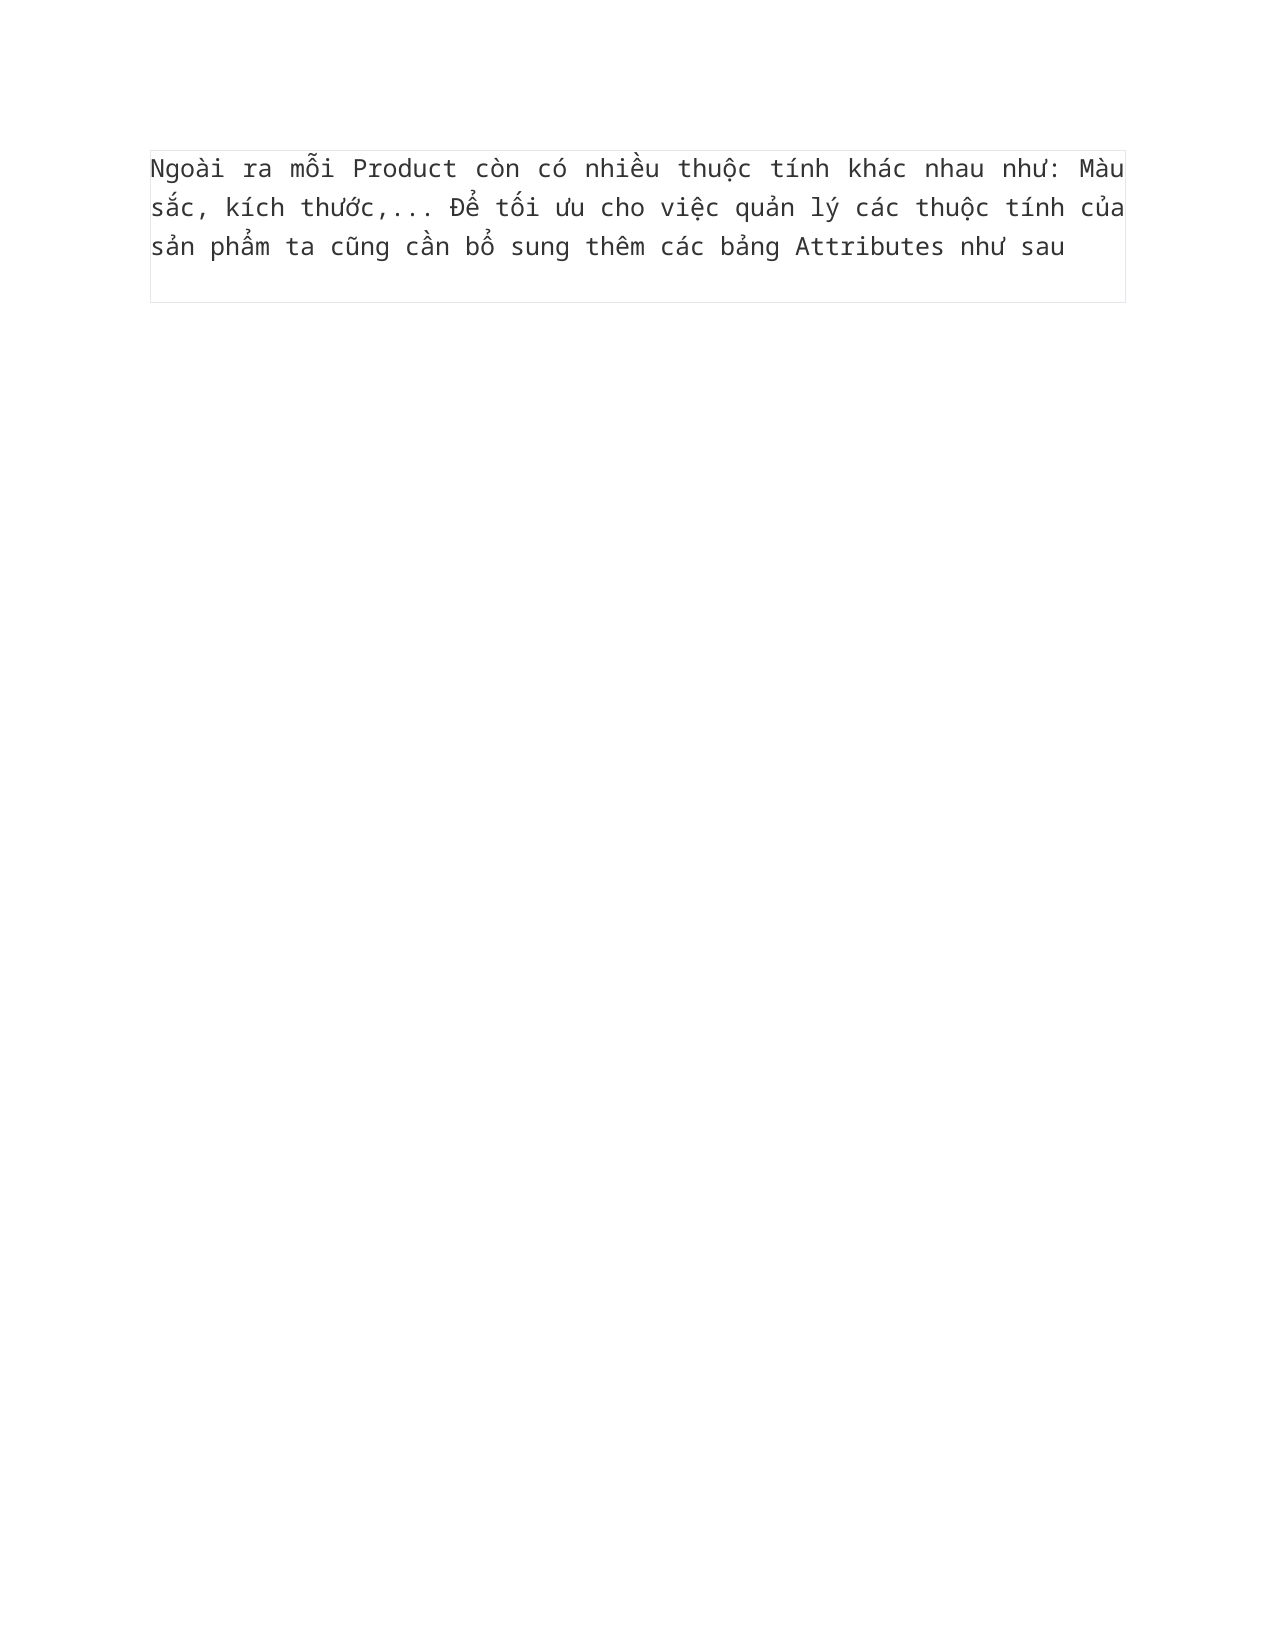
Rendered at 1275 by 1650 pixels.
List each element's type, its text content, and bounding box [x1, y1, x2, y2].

text Ngoài ra mỗi Product còn có nhiều thuộc tính khác nhau như: Màu sắc, kích thước,... Để tối ưu cho việc quản lý các thuộc tính của sản phẩm ta cũng cần bổ sung thêm các bảng Attributes như sau [151, 151, 1125, 263]
